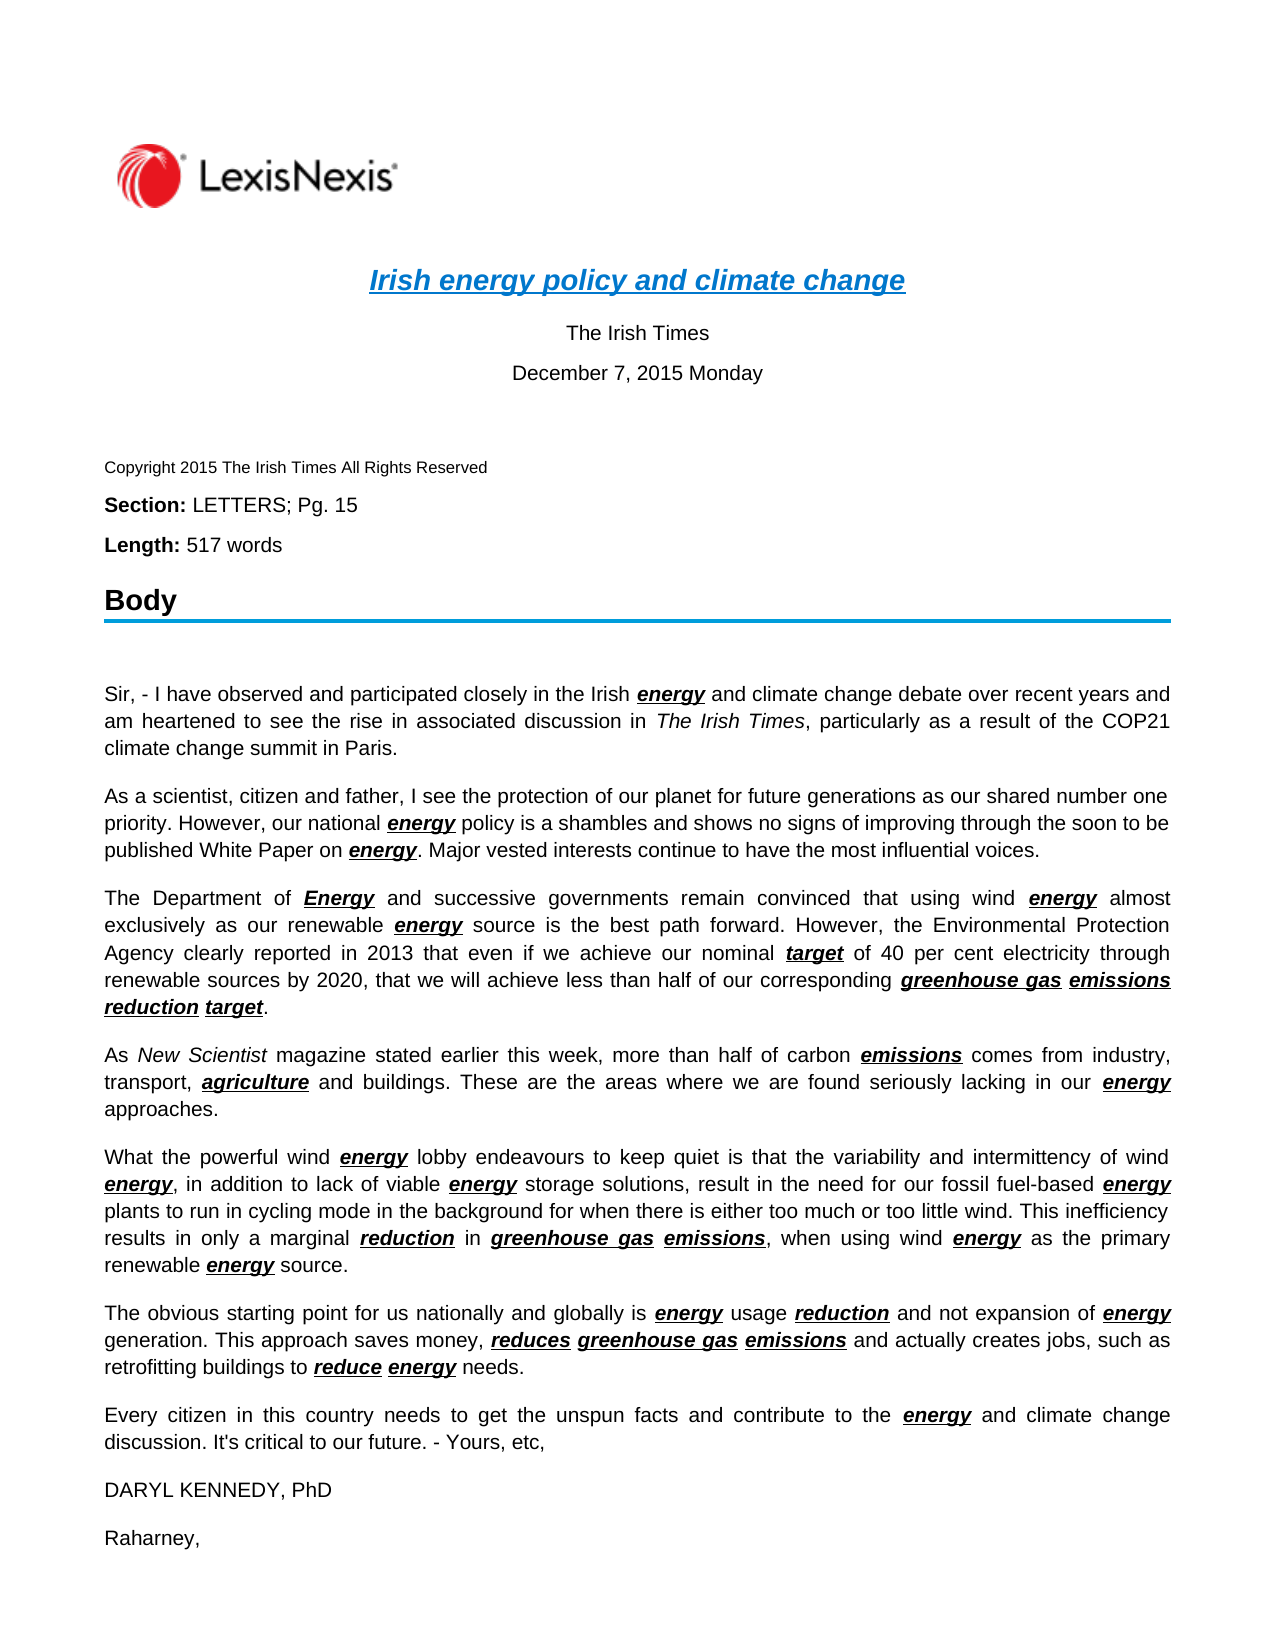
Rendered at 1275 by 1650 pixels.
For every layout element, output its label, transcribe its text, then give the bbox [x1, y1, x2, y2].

text Section: LETTERS; Pg. 15 [104, 490, 1171, 517]
text Copyright 2015 The Irish Times All Rights Reserved [104, 426, 1171, 477]
subtitle Irish energy policy and climate change [104, 261, 1171, 297]
text What the powerful wind energy lobby endeavours to keep quiet is that the variability and intermittency of wind energy, in addition to lack of viable energy storage solutions, result in the need for our fossil fuel-based energy plants to run in cycling mode in the background for when there is either too much or too little wind. This inefficiency results in only a marginal reduction in greenhouse gas emissions, when using wind energy as the primary renewable energy source. [104, 1141, 1171, 1277]
text Body [104, 581, 1171, 617]
picture [104, 144, 412, 208]
text December 7, 2015 Monday [104, 357, 1171, 384]
text Length: 517 words [104, 529, 1171, 556]
text The Irish Times [104, 318, 1171, 345]
text As a scientist, citizen and father, I see the protection of our planet for future generations as our shared number one priority. However, our national energy policy is a shambles and shows no signs of improving through the soon to be published White Paper on energy. Major vested interests continue to have the most influential voices. [104, 781, 1171, 862]
text As New Scientist magazine stated earlier this week, more than half of carbon emissions comes from industry, transport, agriculture and buildings. These are the areas where we are found seriously lacking in our energy approaches. [104, 1039, 1171, 1121]
text Every citizen in this country needs to get the unspun facts and contribute to the energy and climate change discussion. It's critical to our future. - Yours, etc, [104, 1400, 1171, 1454]
text DARYL KENNEDY, PhD [104, 1475, 1171, 1502]
text The Department of Energy and successive governments remain convinced that using wind energy almost exclusively as our renewable energy source is the best path forward. However, the Environmental Protection Agency clearly reported in 2013 that even if we achieve our nominal target of 40 per cent electricity through renewable sources by 2020, that we will achieve less than half of our corresponding greenhouse gas emissions reduction target. [104, 883, 1171, 1018]
text Raharney, [104, 1523, 1171, 1550]
text The obvious starting point for us nationally and globally is energy usage reduction and not expansion of energy generation. This approach saves money, reduces greenhouse gas emissions and actually creates jobs, such as retrofitting buildings to reduce energy needs. [104, 1298, 1171, 1379]
text Sir, - I have observed and participated closely in the Irish energy and climate change debate over recent years and am heartened to see the rise in associated discussion in The Irish Times, particularly as a result of the COP21 climate change summit in Paris. [104, 679, 1171, 760]
